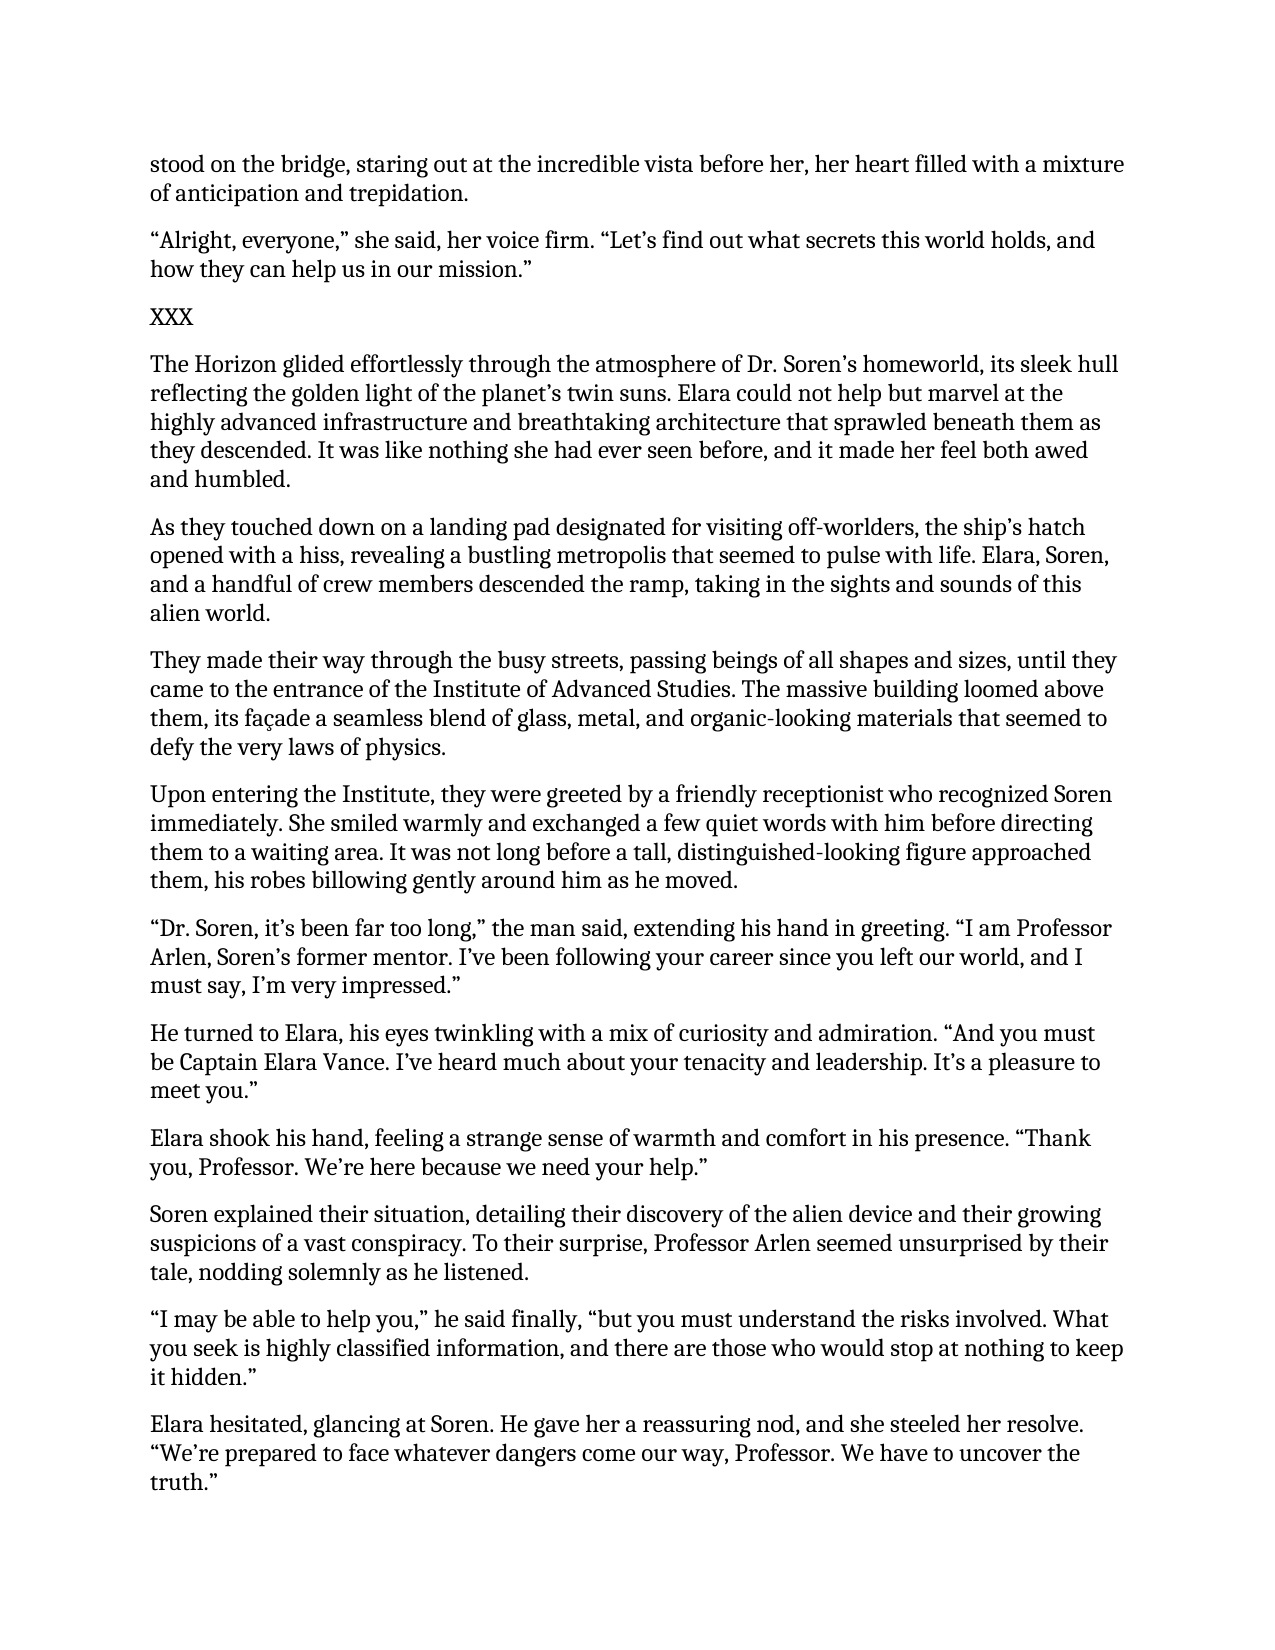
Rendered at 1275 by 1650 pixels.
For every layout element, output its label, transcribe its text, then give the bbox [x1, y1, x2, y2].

text Elara shook his hand, feeling a strange sense of warmth and comfort in his presence. “Thank you, Professor. We’re here because we need your help.” [150, 1124, 1125, 1181]
text The Horizon glided effortlessly through the atmosphere of Dr. Soren’s homeworld, its sleek hull reflecting the golden light of the planet’s twin suns. Elara could not help but marvel at the highly advanced infrastructure and breathtaking architecture that sprawled beneath them as they descended. It was like nothing she had ever seen before, and it made her feel both awed and humbled. [150, 350, 1125, 494]
text They made their way through the busy streets, passing beings of all shapes and sizes, until they came to the entrance of the Institute of Advanced Studies. The massive building loomed above them, its façade a seamless blend of glass, metal, and organic-looking materials that seemed to defy the very laws of physics. [150, 646, 1125, 761]
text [150, 150, 1125, 207]
text “Alright, everyone,” she said, her voice firm. “Let’s find out what secrets this world holds, and how they can help us in our mission.” [150, 226, 1125, 284]
text Soren explained their situation, detailing their discovery of the alien device and their growing suspicions of a vast conspiracy. To their surprise, Professor Arlen seemed unsurprised by their tale, nodding solemnly as he listened. [150, 1200, 1125, 1286]
text XXX [150, 302, 1125, 331]
text “I may be able to help you,” he said finally, “but you must understand the risks involved. What you seek is highly classified information, and there are those who would stop at nothing to keep it hidden.” [150, 1305, 1125, 1391]
text “Dr. Soren, it’s been far too long,” the man said, extending his hand in greeting. “I am Professor Arlen, Soren’s former mentor. I’ve been following your career since you left our world, and I must say, I’m very impressed.” [150, 914, 1125, 1000]
text He turned to Elara, his eyes twinkling with a mix of curiosity and admiration. “And you must be Captain Elara Vance. I’ve heard much about your tenacity and leadership. It’s a pleasure to meet you.” [150, 1019, 1125, 1105]
text Upon entering the Institute, they were greeted by a friendly receptionist who recognized Soren immediately. She smiled warmly and exchanged a few quiet words with him before directing them to a waiting area. It was not long before a tall, distinguished-looking figure approached them, his robes billowing gently around him as he moved. [150, 780, 1125, 895]
text Elara hesitated, glancing at Soren. He gave her a reassuring nod, and she steeled her resolve. “We’re prepared to face whatever dangers come our way, Professor. We have to uncover the truth.” [150, 1410, 1125, 1496]
text As they touched down on a landing pad designated for visiting off-worlders, the ship’s hatch opened with a hiss, revealing a bustling metropolis that seemed to pulse with life. Elara, Soren, and a handful of crew members descended the ramp, taking in the sights and sounds of this alien world. [150, 512, 1125, 627]
